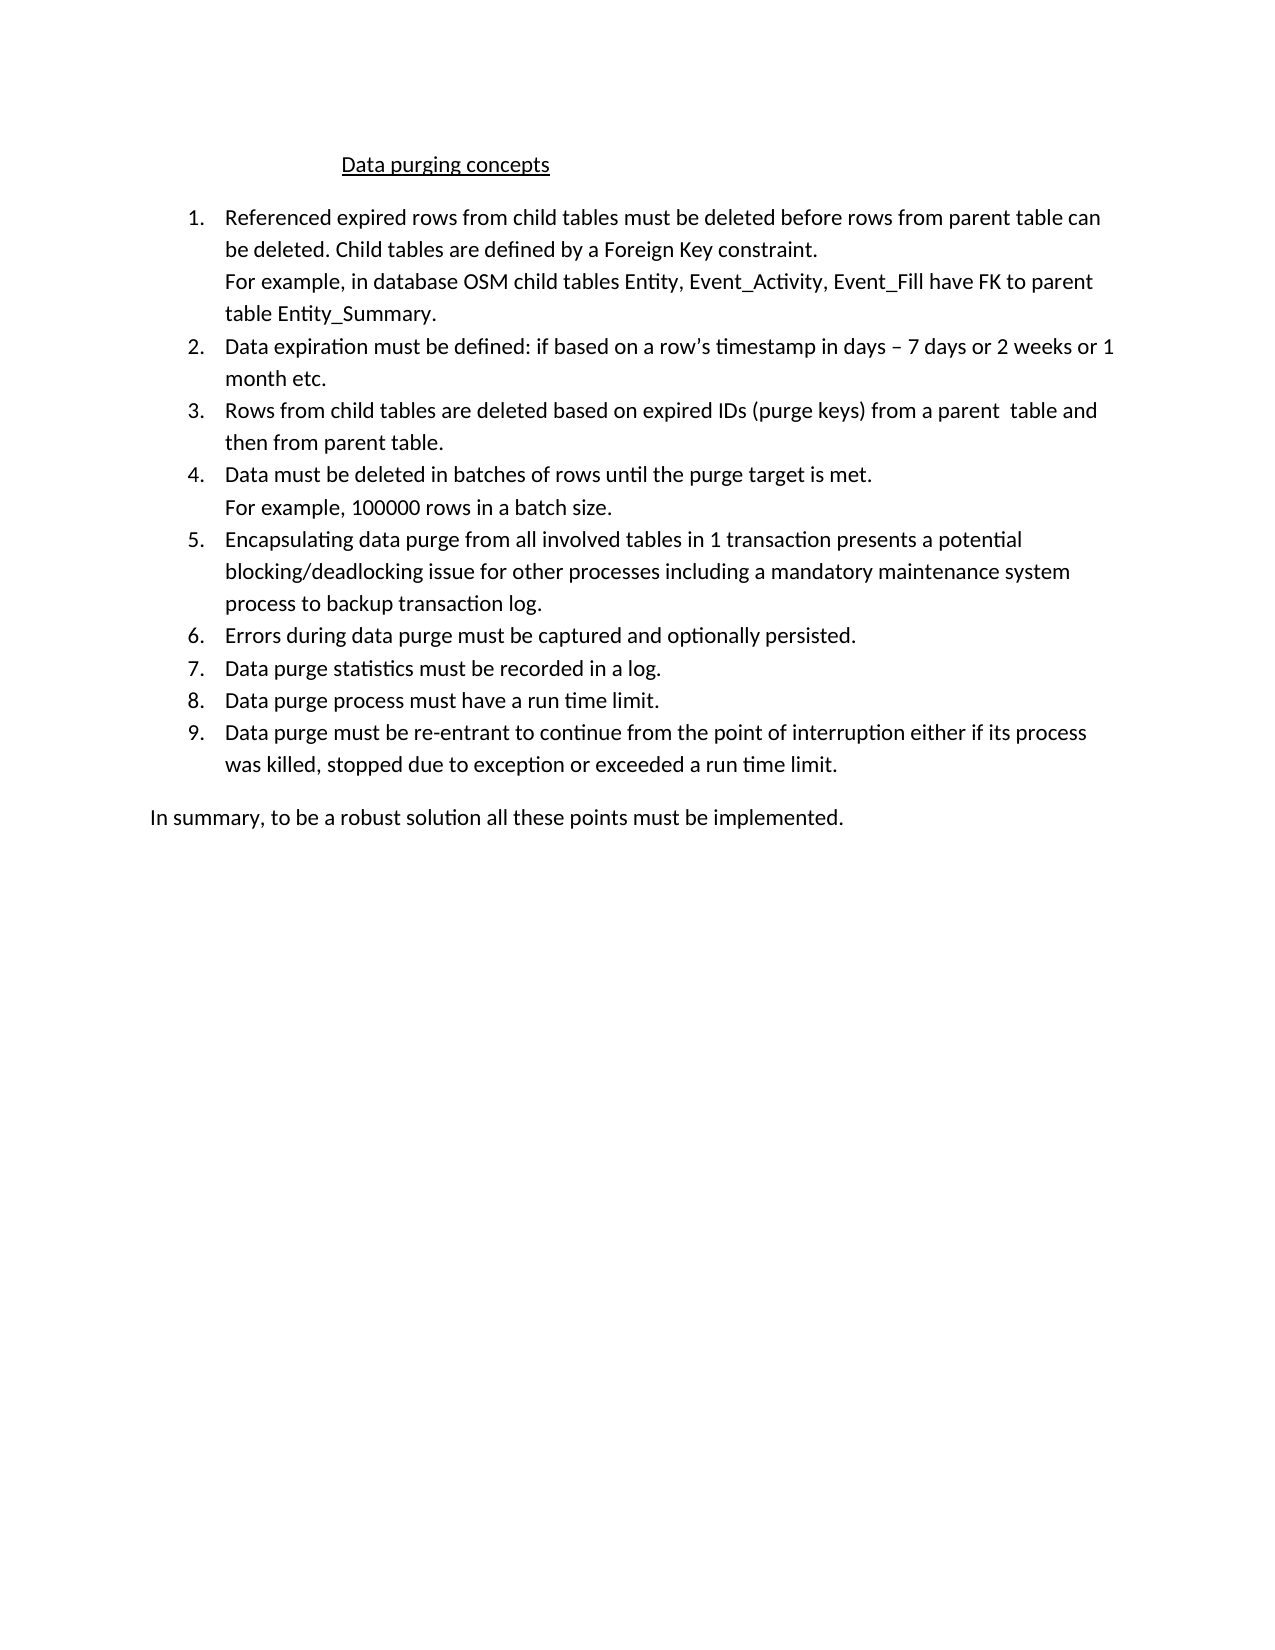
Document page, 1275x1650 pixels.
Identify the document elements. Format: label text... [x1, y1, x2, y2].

list Data purge statistics must be recorded in a log. [187, 654, 1125, 682]
text Data purging concepts [150, 150, 1125, 178]
list Errors during data purge must be captured and optionally persisted. [187, 621, 1125, 649]
list Referenced expired rows from child tables must be deleted before rows from parent table can be deleted. Child tables are defined by a Foreign Key constraint. [187, 203, 1125, 263]
list Data purge must be re-entrant to continue from the point of interruption either if its process was killed, stopped due to exception or exceeded a run time limit. [187, 718, 1125, 778]
list Rows from child tables are deleted based on expired IDs (purge keys) from a parent table and then from parent table. [187, 396, 1125, 456]
list Data expiration must be defined: if based on a row’s timestamp in days – 7 days or 2 weeks or 1 month etc. [187, 332, 1125, 392]
list Encapsulating data purge from all involved tables in 1 transaction presents a potential blocking/deadlocking issue for other processes including a mandatory maintenance system process to backup transaction log. [187, 525, 1125, 617]
list For example, 100000 rows in a batch size. [225, 493, 1125, 521]
text In summary, to be a robust solution all these points must be implemented. [150, 803, 1125, 831]
list Data must be deleted in batches of rows until the purge target is met. [187, 461, 1125, 488]
list Data purge process must have a run time limit. [187, 686, 1125, 714]
list For example, in database OSM child tables Entity, Event_Activity, Event_Fill have FK to parent table Entity_Summary. [225, 267, 1125, 328]
